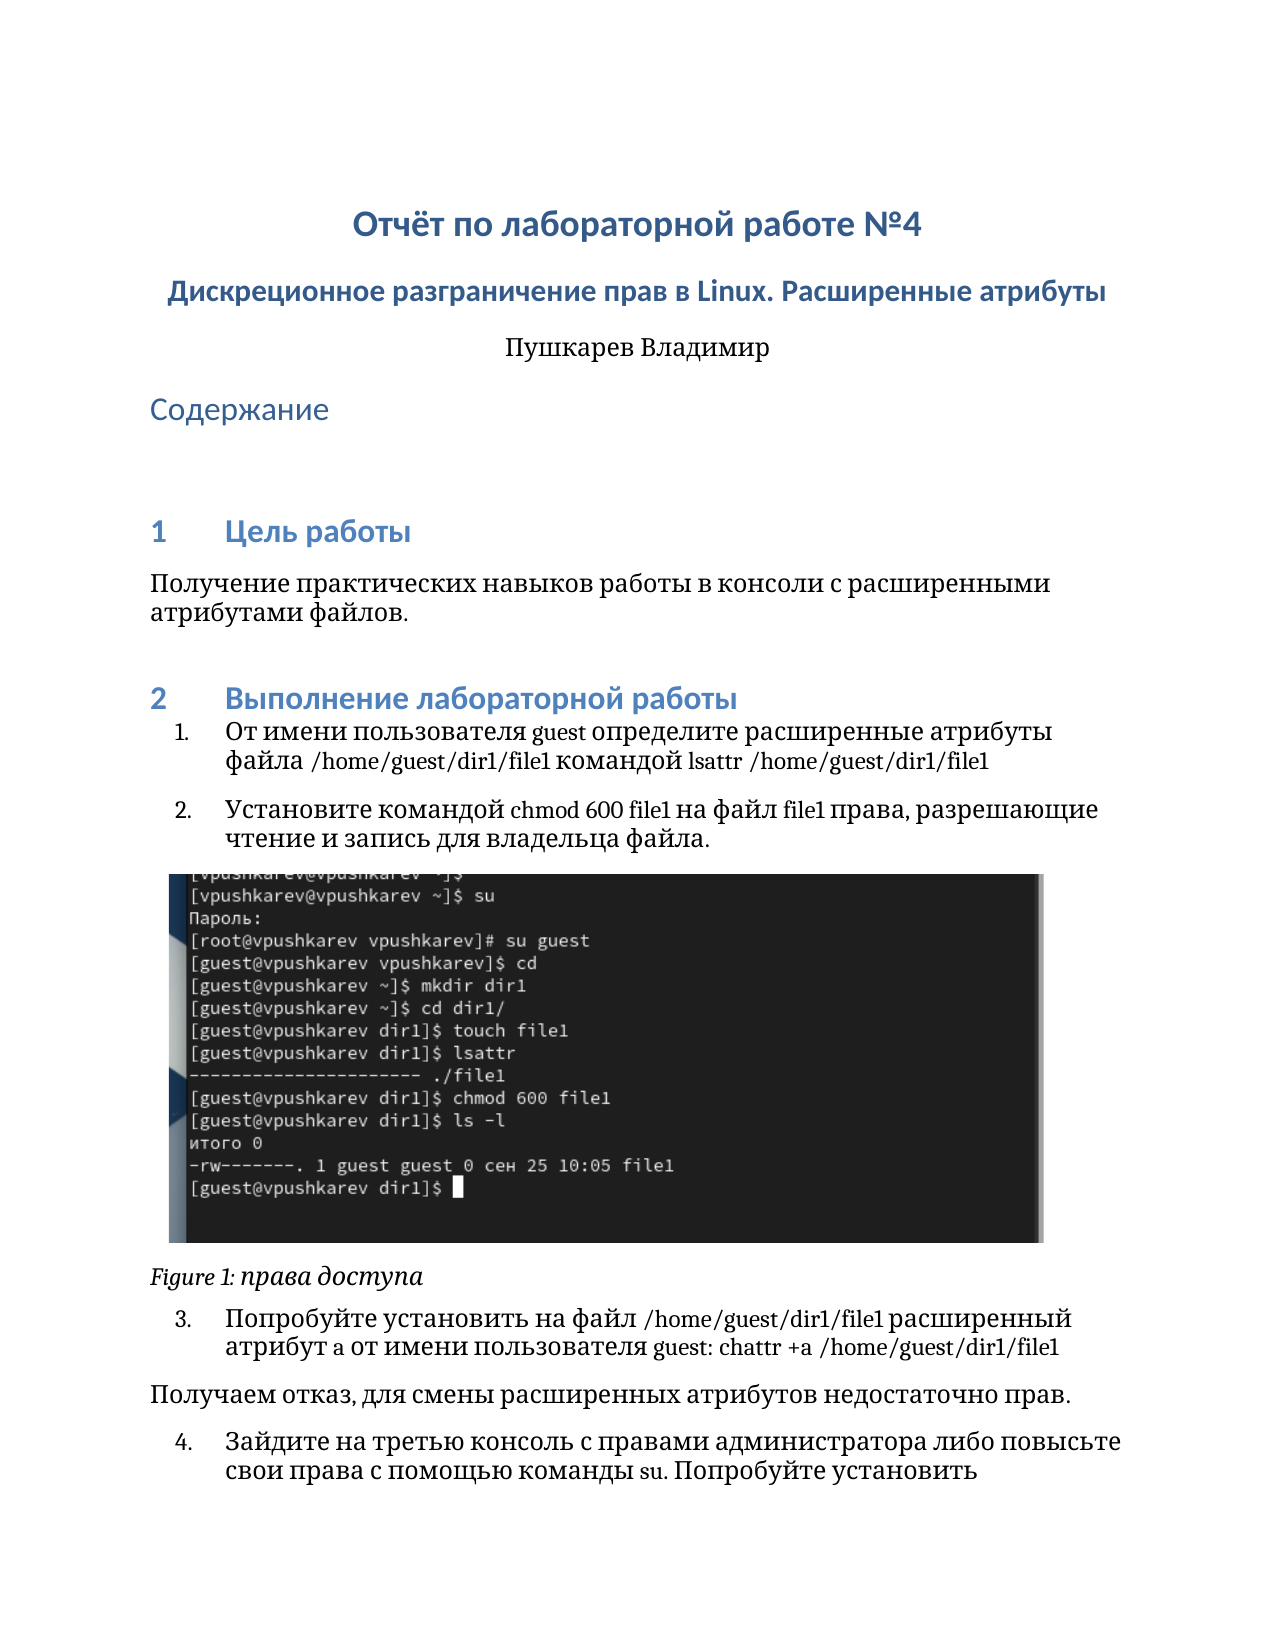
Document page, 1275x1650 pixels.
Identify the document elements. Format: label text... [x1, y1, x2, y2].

subtitle Дискреционное разграничение прав в Linux. Расширенные атрибуты [150, 271, 1125, 309]
list Установите командой chmod 600 file1 на файл file1 права, разрешающие чтение и запись для владельца файла. [175, 796, 1125, 854]
subtitle 2 Выполнение лабораторной работы [150, 677, 1125, 718]
subtitle 1 Цель работы [150, 510, 1125, 551]
list От имени пользователя guest определите расширенные атрибуты файла /home/guest/dir1/file1 командой lsattr /home/guest/dir1/file1 [175, 718, 1125, 776]
text Figure 1: права доступа [150, 1263, 1125, 1292]
text Пушкарев Владимир [150, 334, 1125, 363]
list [175, 1428, 1125, 1486]
list Попробуйте установить на файл /home/guest/dir1/file1 расширенный атрибут a от имени пользователя guest: chattr +a /home/guest/dir1/file1 [175, 1304, 1125, 1362]
title Отчёт по лабораторной работе №4 [150, 200, 1125, 246]
picture [168, 874, 1044, 1243]
text Получаем отказ, для смены расширенных атрибутов недостаточно прав. [150, 1381, 1125, 1409]
text Получение практических навыков работы в консоли с расширенными атрибутами файлов. [150, 570, 1125, 627]
